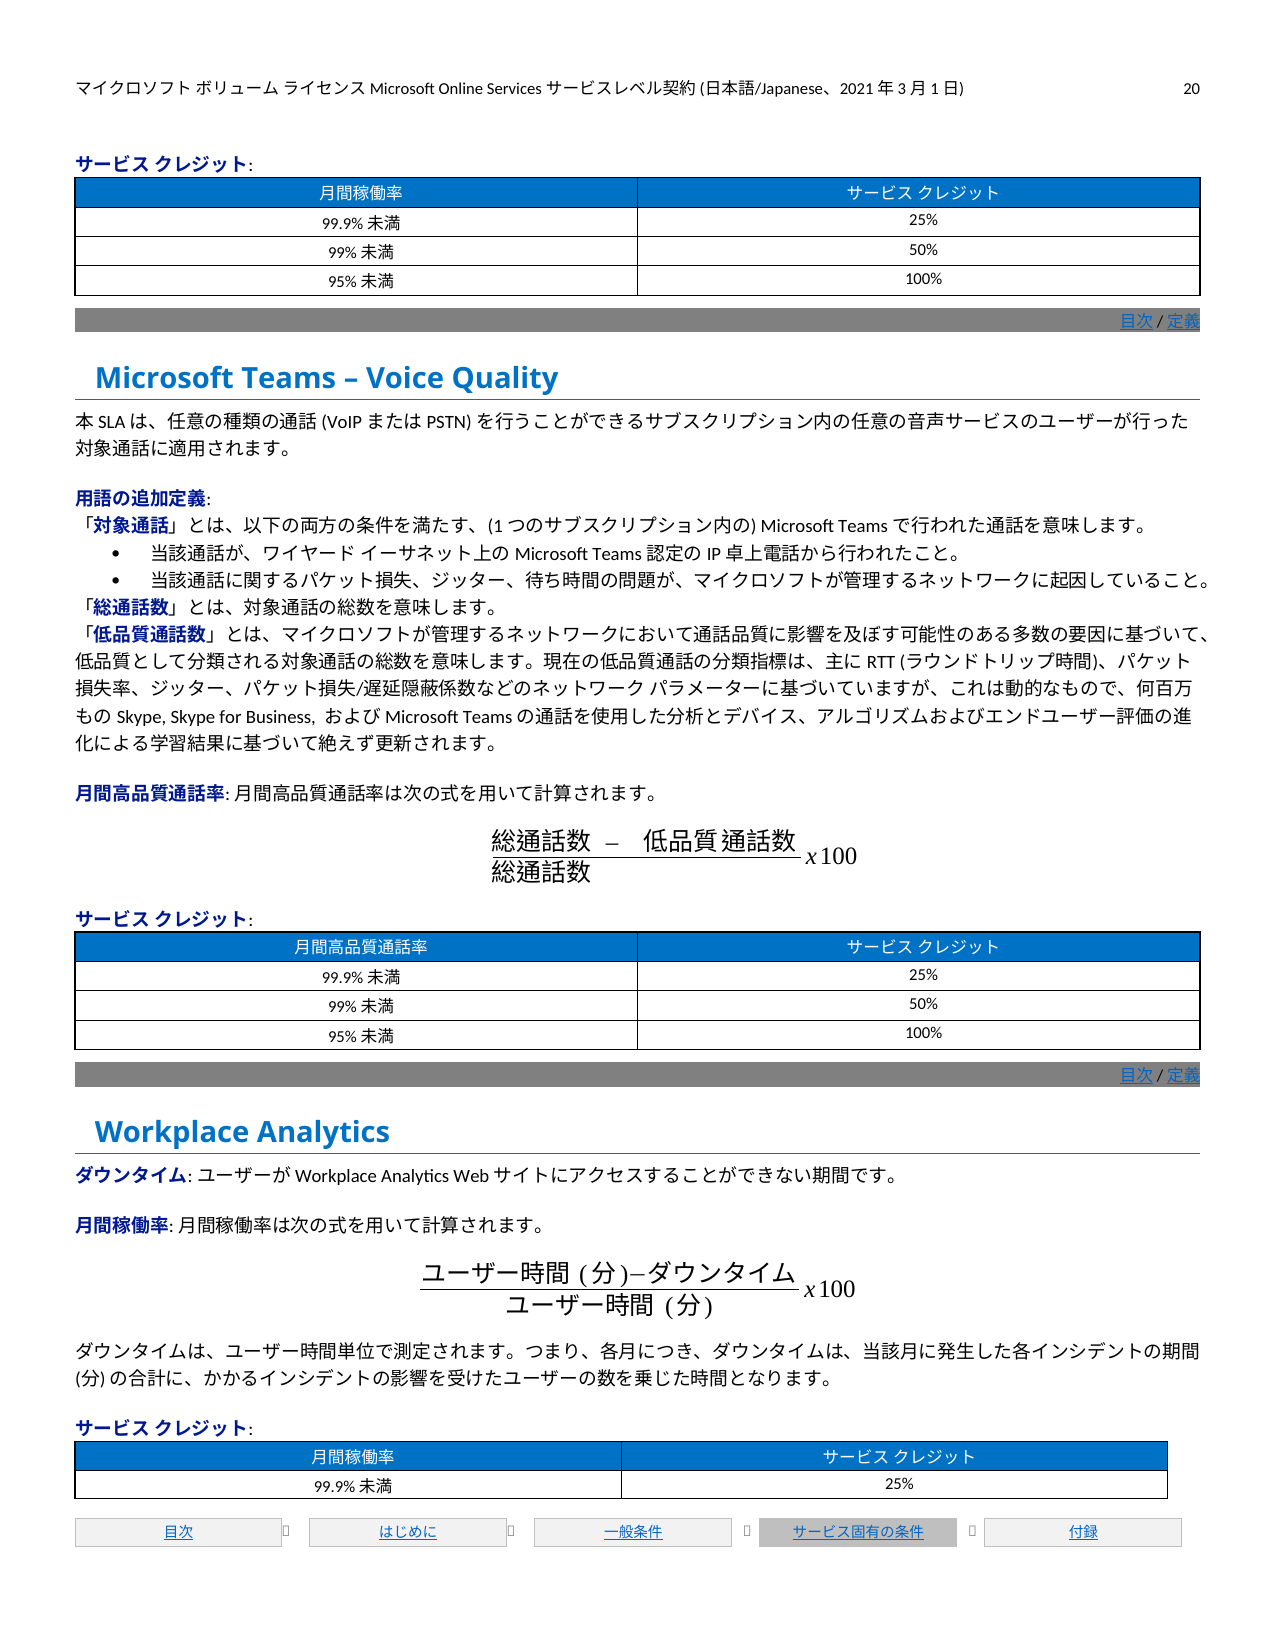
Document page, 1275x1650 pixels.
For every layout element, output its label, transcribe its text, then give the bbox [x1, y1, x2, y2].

table_header 月間高品質通話率 [76, 933, 637, 961]
table_cell 99.9% 未満 [76, 208, 637, 236]
table_cell 100% [638, 1021, 1199, 1049]
list 用語の追加定義: [75, 484, 1200, 511]
table_header 月間稼働率 [76, 1442, 621, 1470]
table_cell 99.9% 未満 [76, 962, 637, 990]
table_cell 50% [638, 991, 1199, 1019]
list ダウンタイム: ユーザーが Workplace Analytics Web サイトにアクセスすることができない期間です。 [75, 1161, 1200, 1188]
table_cell 99% 未満 [76, 991, 637, 1019]
list 目次 / 定義 [75, 308, 1200, 332]
table_cell 99% 未満 [76, 237, 637, 265]
list サービス クレジット: [75, 150, 1200, 177]
list サービス クレジット: [75, 904, 1200, 931]
text 月間高品質通話率: 月間高品質通話率は次の式を用いて計算されます。 [75, 778, 1200, 806]
list 当該通話に関するパケット損失、ジッター、待ち時間の問題が、マイクロソフトが管理するネットワークに起因していること。 [112, 565, 1200, 592]
table_cell 25% [622, 1471, 1167, 1498]
table_header サービス クレジット [638, 933, 1199, 961]
list ダウンタイムは、ユーザー時間単位で測定されます。つまり、各月につき、ダウンタイムは、当該月に発生した各インシデントの期間 (分) の合計に、かかるインシデントの影響を受けたユーザーの数を乗じた時間となります。 [75, 1337, 1200, 1391]
list 「低品質通話数」とは、マイクロソフトが管理するネットワークにおいて通話品質に影響を及ぼす可能性のある多数の要因に基づいて、低品質として分類される対象通話の総数を意味します。現在の低品質通話の分類指標は、主に RTT (ラウンドトリップ時間)、パケット損失率、ジッター、パケット損失/遅延隠蔽係数などのネットワーク パラメーターに基づいていますが、これは動的なもので、何百万もの Skype, Skype for Business, および Microsoft Teams の通話を使用した分析とデバイス、アルゴリズムおよびエンドユーザー評価の進化による学習結果に基づいて絶えず更新されます。 [75, 620, 1200, 756]
list 本 SLA は、任意の種類の通話 (VoIP または PSTN) を行うことができるサブスクリプション内の任意の音声サービスのユーザーが行った対象通話に適用されます。 [75, 406, 1200, 461]
table_header サービス クレジット [622, 1442, 1167, 1470]
table_cell 25% [638, 962, 1199, 990]
list 当該通話が、ワイヤード イーサネット上の Microsoft Teams 認定の IP 卓上電話から行われたこと。 [112, 538, 1200, 565]
table_cell 99.9% 未満 [76, 1471, 621, 1498]
table_cell 95% 未満 [76, 266, 637, 295]
table_cell 50% [638, 237, 1199, 265]
list 目次 / 定義 [75, 1062, 1200, 1087]
list サービス クレジット: [75, 1414, 1200, 1441]
table_header 月間稼働率 [76, 178, 637, 207]
table_header サービス クレジット [638, 178, 1199, 207]
table_cell 95% 未満 [76, 1021, 637, 1049]
list 月間稼働率: 月間稼働率は次の式を用いて計算されます。 [75, 1211, 1200, 1238]
subtitle Workplace Analytics [75, 1112, 1200, 1153]
list 「総通話数」とは、対象通話の総数を意味します。 [75, 592, 1200, 620]
table_cell 100% [638, 266, 1199, 295]
list 「対象通話」とは、以下の両方の条件を満たす、(1 つのサブスクリプション内の) Microsoft Teams で行われた通話を意味します。 [75, 511, 1200, 538]
subtitle Microsoft Teams – Voice Quality [75, 357, 1200, 399]
table_cell 25% [638, 208, 1199, 236]
